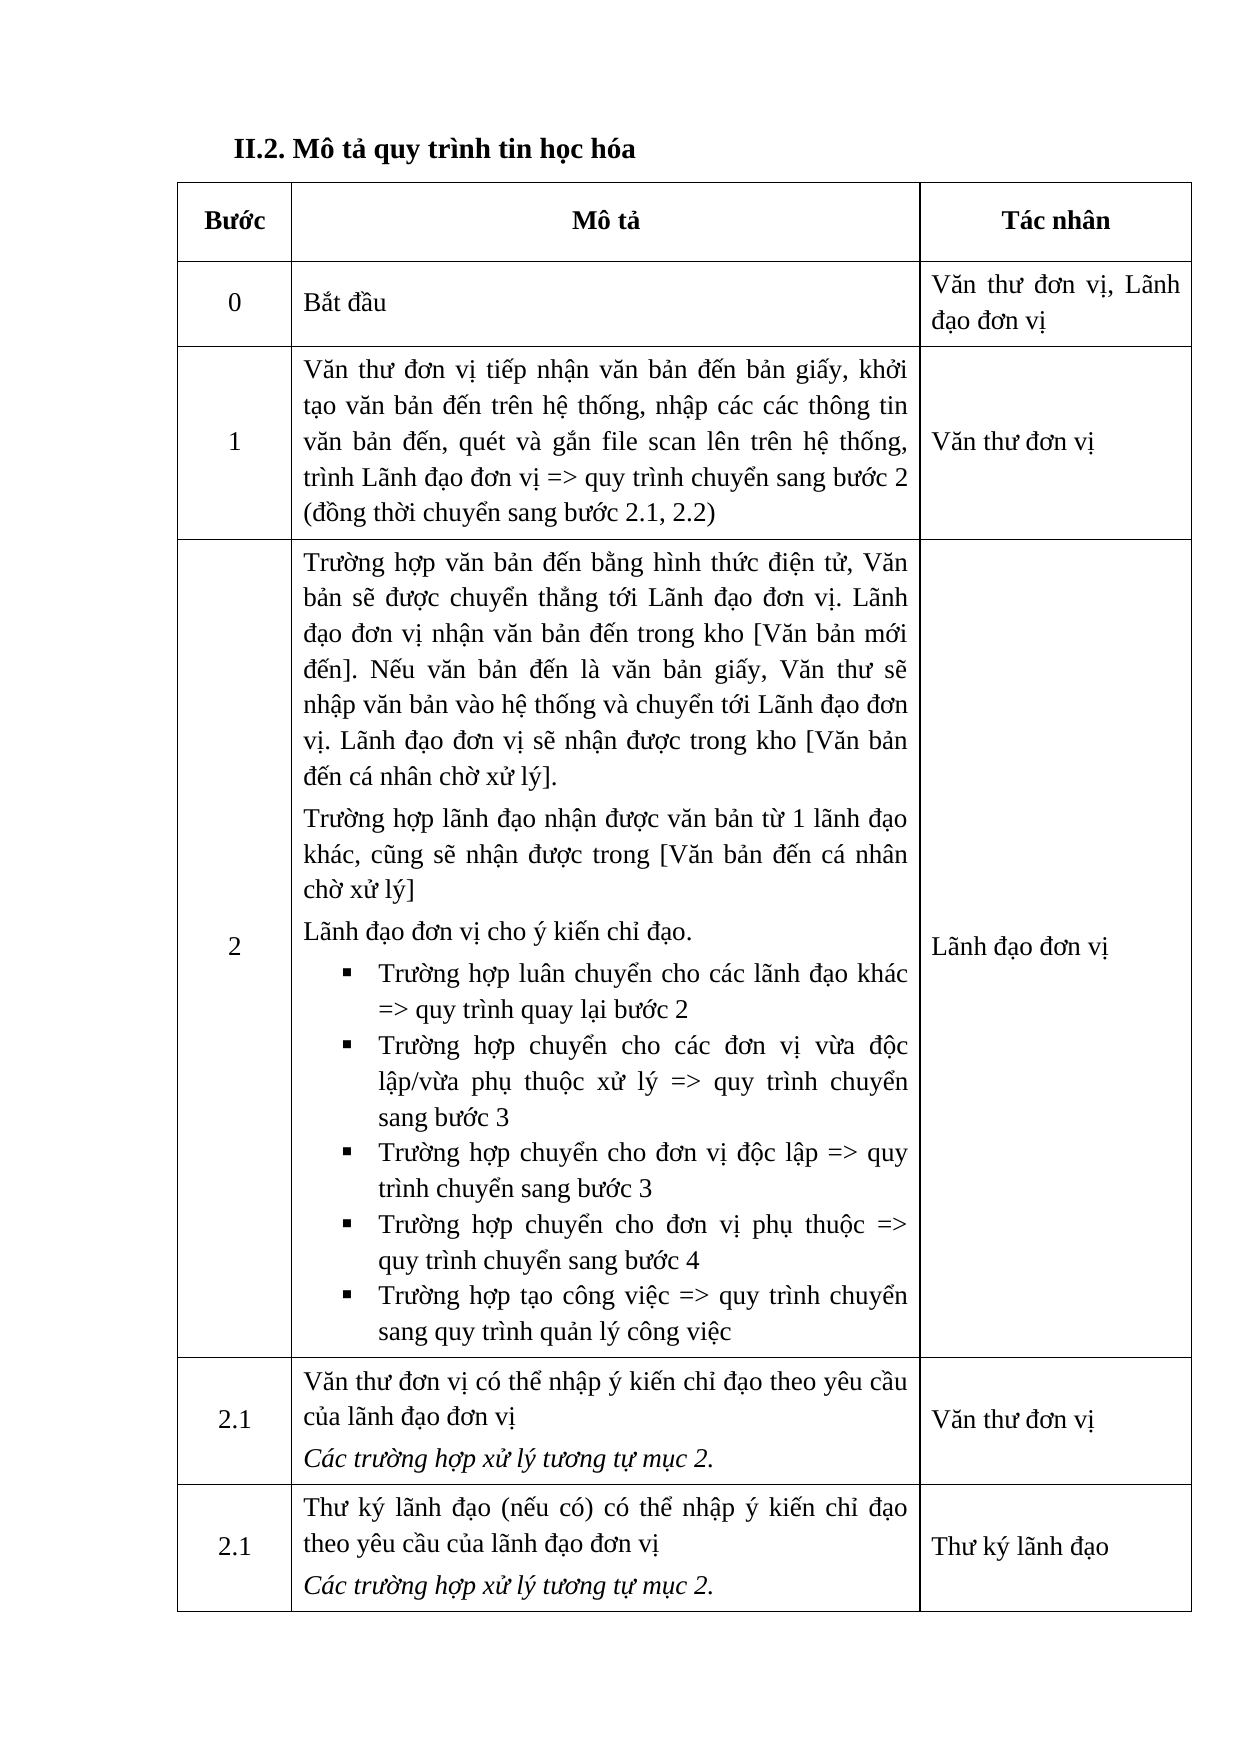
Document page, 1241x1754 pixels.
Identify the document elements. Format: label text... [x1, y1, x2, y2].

table_header Mô tả [292, 183, 919, 261]
table_cell Lãnh đạo đơn vị [921, 540, 1191, 1357]
table_cell 2 [178, 540, 291, 1357]
table_cell 1 [178, 347, 291, 538]
table_cell Thư ký lãnh đạo (nếu có) có thể nhập ý kiến chỉ đạo theo yêu cầu của lãnh đạo đơn vị Các trường hợp xử lý tương tự mục 2. [292, 1485, 919, 1611]
table_cell Văn thư đơn vị [921, 347, 1191, 538]
subtitle Mô tả quy trình tin học hóa [233, 131, 1122, 164]
table_cell 0 [178, 262, 291, 346]
table_cell Văn thư đơn vị tiếp nhận văn bản đến bản giấy, khởi tạo văn bản đến trên hệ thống, nhập các các thông tin văn bản đến, quét và gắn file scan lên trên hệ thống, trình Lãnh đạo đơn vị => quy trình chuyển sang bước 2 (đồng thời chuyển sang bước 2.1, 2.2) [292, 347, 919, 538]
table_cell 2.1 [178, 1358, 291, 1484]
table_cell Văn thư đơn vị có thể nhập ý kiến chỉ đạo theo yêu cầu của lãnh đạo đơn vị Các trường hợp xử lý tương tự mục 2. [292, 1358, 919, 1484]
table_cell Văn thư đơn vị [921, 1358, 1191, 1484]
table_header Tác nhân [921, 183, 1191, 261]
table_cell Bắt đầu [292, 262, 919, 346]
table_cell Thư ký lãnh đạo [921, 1485, 1191, 1611]
table_header Bước [178, 183, 291, 261]
table_cell Trường hợp văn bản đến bằng hình thức điện tử, Văn bản sẽ được chuyển thẳng tới Lãnh đạo đơn vị. Lãnh đạo đơn vị nhận văn bản đến trong kho [Văn bản mới đến]. Nếu văn bản đến là văn bản giấy, Văn thư sẽ nhập văn bản vào hệ thống và chuyển tới Lãnh đạo đơn vị. Lãnh đạo đơn vị sẽ nhận được trong kho [Văn bản đến cá nhân chờ xử lý]. Trường hợp lãnh đạo nhận được văn bản từ 1 lãnh đạo khác, cũng sẽ nhận được trong [Văn bản đến cá nhân chờ xử lý] Lãnh đạo đơn vị cho ý kiến chỉ đạo. Trường hợp luân chuyển cho các lãnh đạo khác => quy trình quay lại bước 2 Trường hợp chuyển cho các đơn vị vừa độc lập/vừa phụ thuộc xử lý => quy trình chuyển sang bước 3 Trường hợp chuyển cho đơn vị độc lập => quy trình chuyển sang bước 3 Trường hợp chuyển cho đơn vị phụ thuộc => quy trình chuyển sang bước 4 Trường hợp tạo công việc => quy trình chuyển sang quy trình quản lý công việc [292, 540, 919, 1357]
table_cell Văn thư đơn vị, Lãnh đạo đơn vị [921, 262, 1191, 346]
table_cell 2.1 [178, 1485, 291, 1611]
